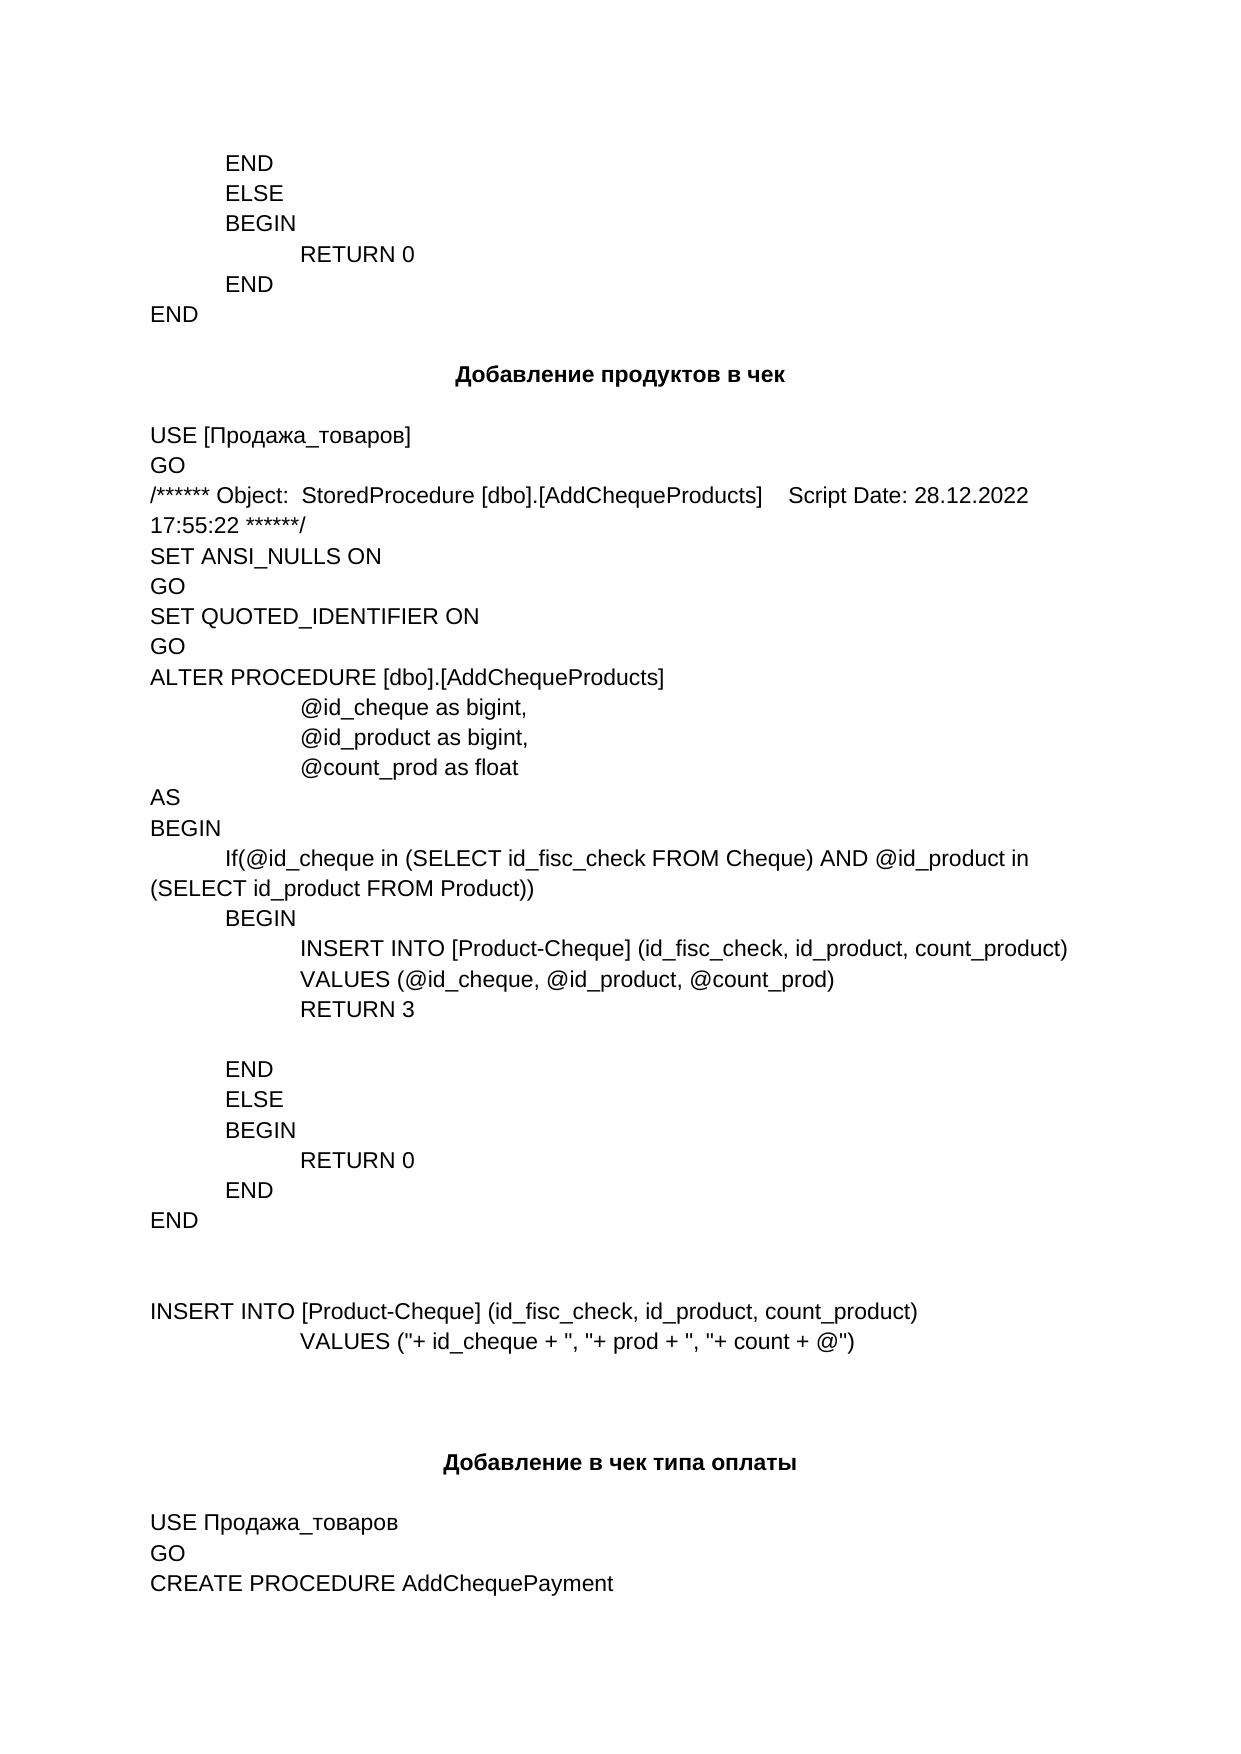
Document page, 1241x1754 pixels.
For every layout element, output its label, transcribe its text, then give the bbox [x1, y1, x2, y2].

text If(@id_cheque in (SELECT id_fisc_check FROM Cheque) AND @id_product in (SELECT id_product FROM Product)) [150, 845, 1090, 901]
text USE [Продажа_товаров] [150, 422, 1090, 448]
text INSERT INTO [Product-Cheque] (id_fisc_check, id_product, count_product) [150, 935, 1090, 962]
text VALUES ("+ id_cheque + ", "+ prod + ", "+ count + @") [150, 1328, 1090, 1354]
text ELSE [150, 1086, 1090, 1113]
text GO [150, 1539, 1090, 1566]
text @id_product as bigint, [150, 724, 1090, 750]
text @id_cheque as bigint, [150, 694, 1090, 720]
text USE Продажа_товаров [150, 1509, 1090, 1536]
text END [150, 150, 1090, 176]
text AS [150, 784, 1090, 811]
text BEGIN [150, 210, 1090, 237]
text VALUES (@id_cheque, @id_product, @count_prod) [150, 966, 1090, 992]
text INSERT INTO [Product-Cheque] (id_fisc_check, id_product, count_product) [150, 1298, 1090, 1324]
text END [150, 1177, 1090, 1203]
text Добавление в чек типа оплаты [150, 1449, 1090, 1475]
text RETURN 3 [150, 996, 1090, 1022]
text GO [150, 573, 1090, 599]
text BEGIN [150, 814, 1090, 841]
text SET ANSI_NULLS ON [150, 543, 1090, 569]
text BEGIN [150, 1117, 1090, 1143]
text CREATE PROCEDURE AddChequePayment [150, 1570, 1090, 1596]
text SET QUOTED_IDENTIFIER ON [150, 603, 1090, 629]
text RETURN 0 [150, 241, 1090, 267]
text @count_prod as float [150, 754, 1090, 781]
text END [150, 271, 1090, 297]
text RETURN 0 [150, 1147, 1090, 1173]
text END [150, 1056, 1090, 1083]
text /****** Object: StoredProcedure [dbo].[AddChequeProducts] Script Date: 28.12.2022 17:55:22 ******/ [150, 482, 1090, 539]
text ALTER PROCEDURE [dbo].[AddChequeProducts] [150, 663, 1090, 690]
text GO [150, 452, 1090, 478]
text GO [150, 633, 1090, 660]
text ELSE [150, 180, 1090, 207]
text END [150, 301, 1090, 327]
text END [150, 1207, 1090, 1234]
text BEGIN [150, 905, 1090, 932]
text Добавление продуктов в чек [150, 361, 1090, 388]
